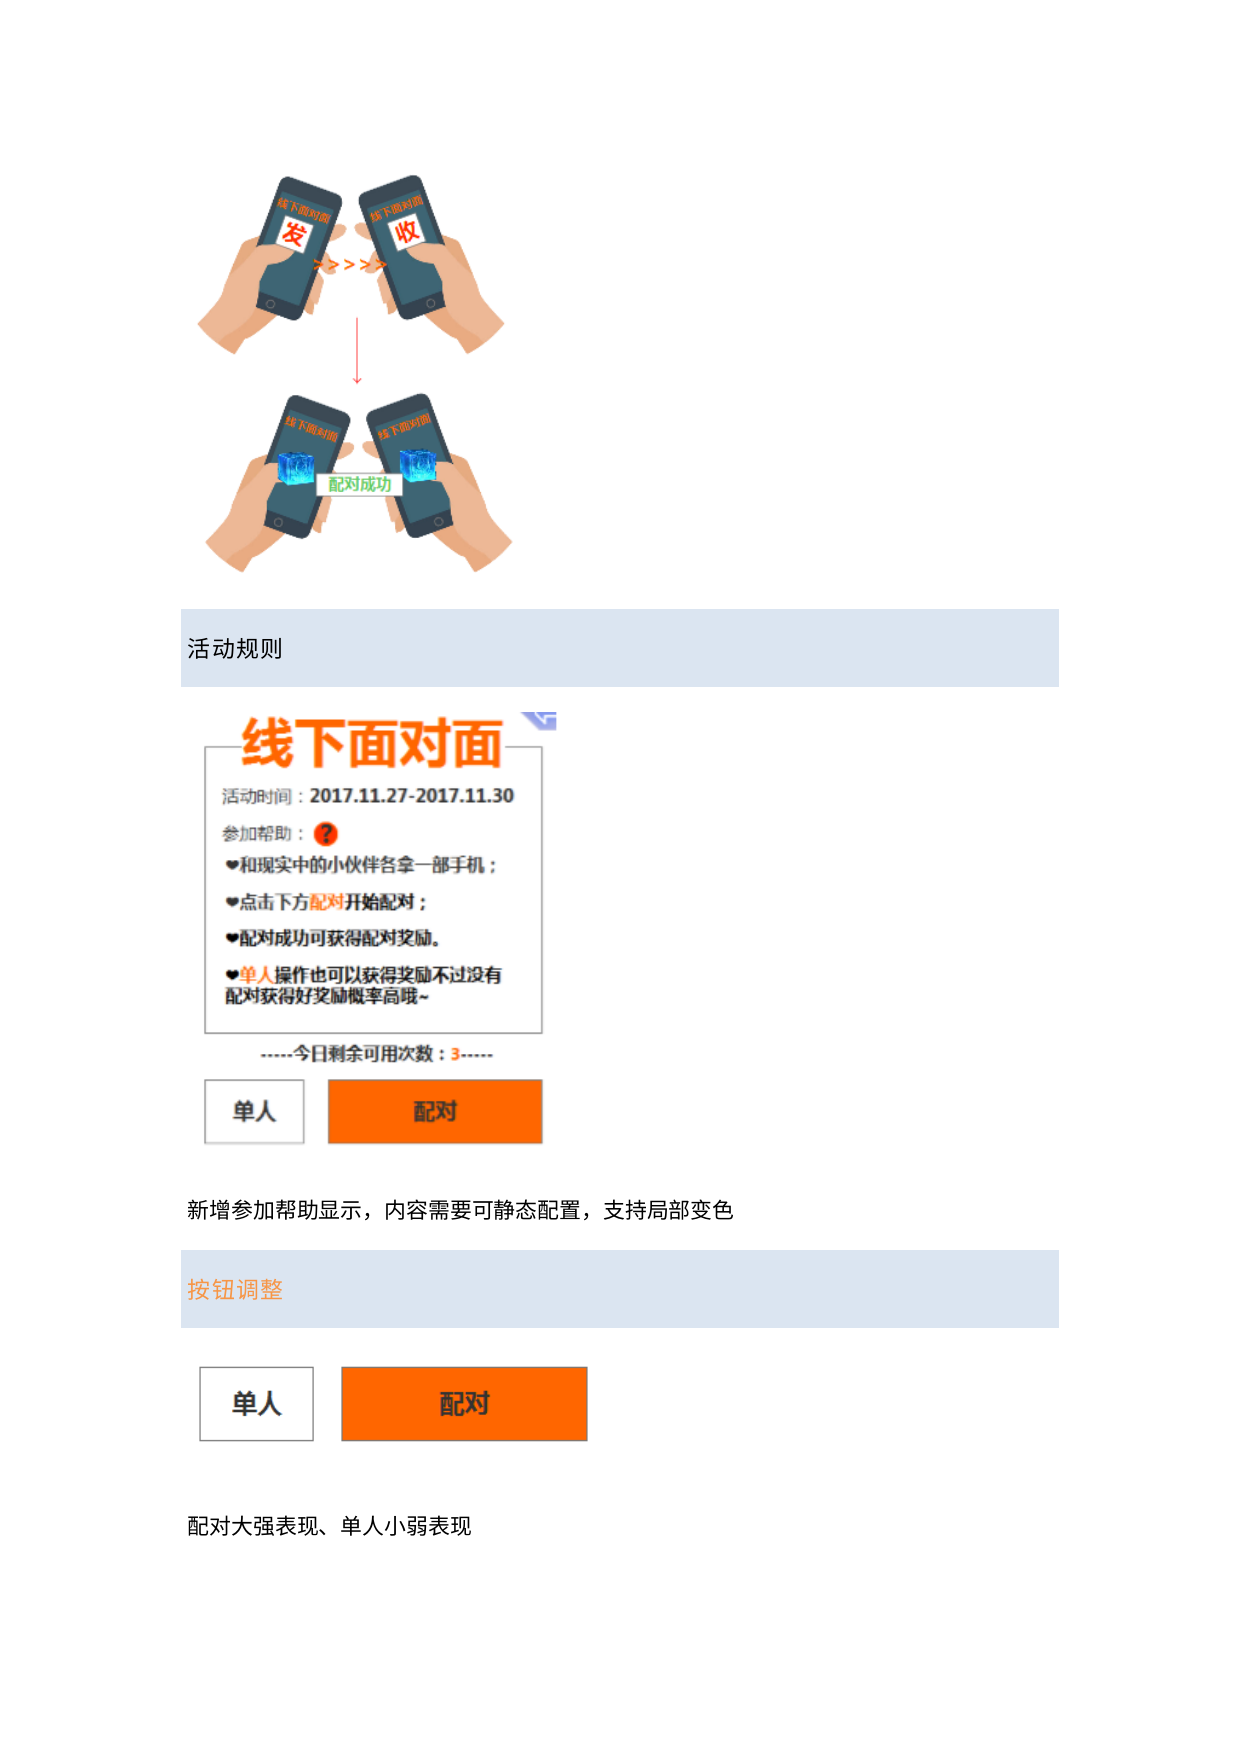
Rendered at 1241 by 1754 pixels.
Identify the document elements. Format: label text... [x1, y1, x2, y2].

picture [187, 1353, 594, 1454]
text 新增参加帮助显示，内容需要可静态配置，支持局部变色 [187, 1192, 1053, 1225]
picture [187, 162, 525, 579]
subtitle 活动规则 [188, 616, 1053, 681]
picture [192, 712, 557, 1150]
subtitle 按钮调整 [188, 1257, 1053, 1322]
text 配对大强表现、单人小弱表现 [187, 1508, 1053, 1541]
